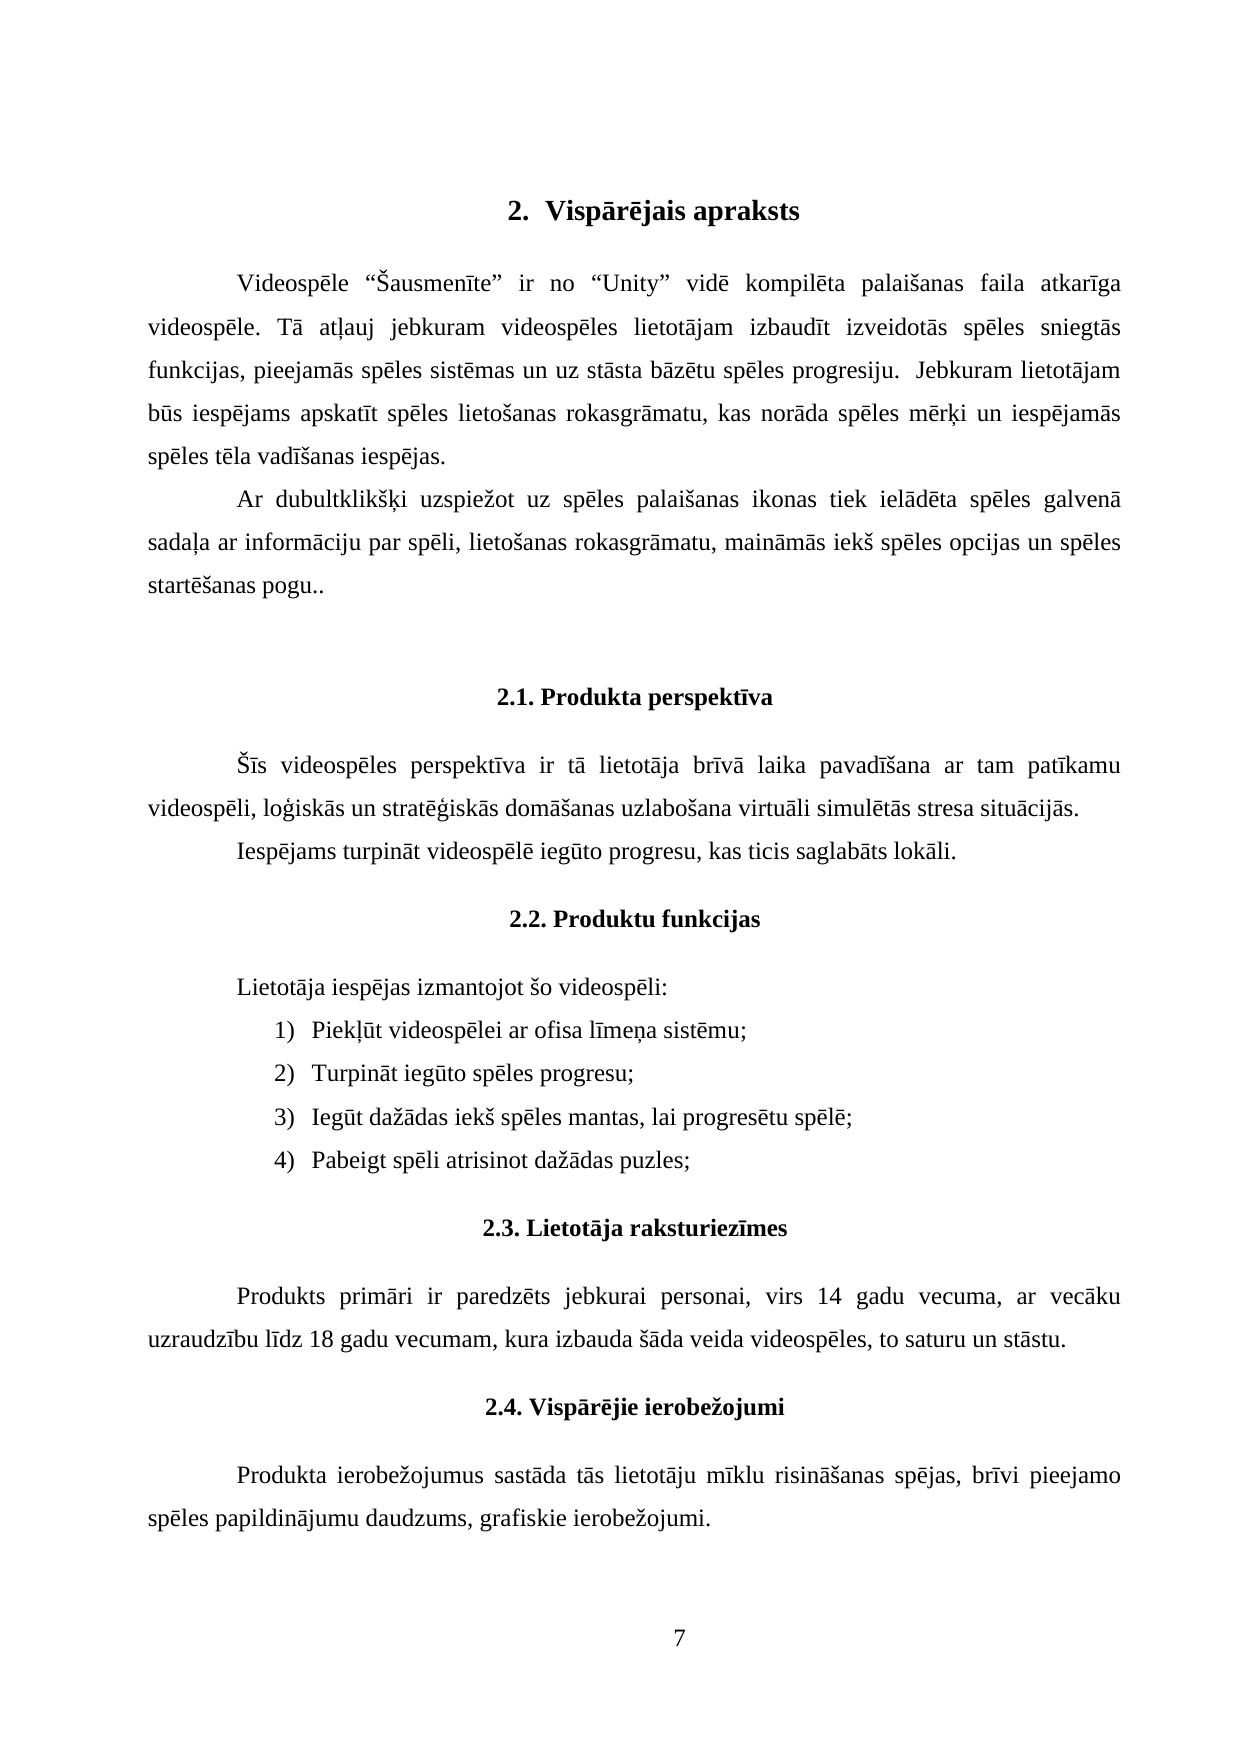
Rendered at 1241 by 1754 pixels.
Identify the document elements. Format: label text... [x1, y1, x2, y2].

subtitle Vispārējais apraksts [185, 193, 1122, 227]
subtitle 2.2. Produktu funkcijas [148, 904, 1122, 933]
text Produkta ierobežojumus sastāda tās lietotāju mīklu risināšanas spējas, brīvi pieejamo spēles papildinājumu daudzums, grafiskie ierobežojumi. [148, 1460, 1122, 1532]
text Šīs videospēles perspektīva ir tā lietotāja brīvā laika pavadīšana ar tam patīkamu videospēli, loģiskās un stratēģiskās domāšanas uzlabošana virtuāli simulētās stresa situācijās. [148, 750, 1122, 822]
list Pabeigt spēli atrisinot dažādas puzles; [274, 1145, 1122, 1173]
text Videospēle “Šausmenīte” ir no “Unity” vidē kompilēta palaišanas faila atkarīga videospēle. Tā atļauj jebkuram videospēles lietotājam izbaudīt izveidotās spēles sniegtās funkcijas, pieejamās spēles sistēmas un uz stāsta bāzētu spēles progresiju. Jebkuram lietotājam būs iespējams apskatīt spēles lietošanas rokasgrāmatu, kas norāda spēles mērķi un iespējamās spēles tēla vadīšanas iespējas. [148, 268, 1122, 470]
list Iegūt dažādas iekš spēles mantas, lai progresētu spēlē; [274, 1102, 1122, 1130]
text Iespējams turpināt videospēlē iegūto progresu, kas ticis saglabāts lokāli. [148, 836, 1122, 865]
text Produkts primāri ir paredzēts jebkurai personai, virs 14 gadu vecuma, ar vecāku uzraudzību līdz 18 gadu vecumam, kura izbauda šāda veida videospēles, to saturu un stāstu. [148, 1281, 1122, 1353]
list Turpināt iegūto spēles progresu; [274, 1058, 1122, 1087]
text Lietotāja iespējas izmantojot šo videospēli: [148, 972, 1122, 1001]
subtitle 2.1. Produkta perspektīva [148, 682, 1122, 710]
subtitle 2.4. Vispārējie ierobežojumi [148, 1392, 1122, 1421]
text Ar dubultklikšķi uzspiežot uz spēles palaišanas ikonas tiek ielādēta spēles galvenā sadaļa ar informāciju par spēli, lietošanas rokasgrāmatu, maināmās iekš spēles opcijas un spēles startēšanas pogu.. [148, 484, 1122, 599]
list Piekļūt videospēlei ar ofisa līmeņa sistēmu; [274, 1015, 1122, 1044]
subtitle 2.3. Lietotāja raksturiezīmes [148, 1213, 1122, 1242]
